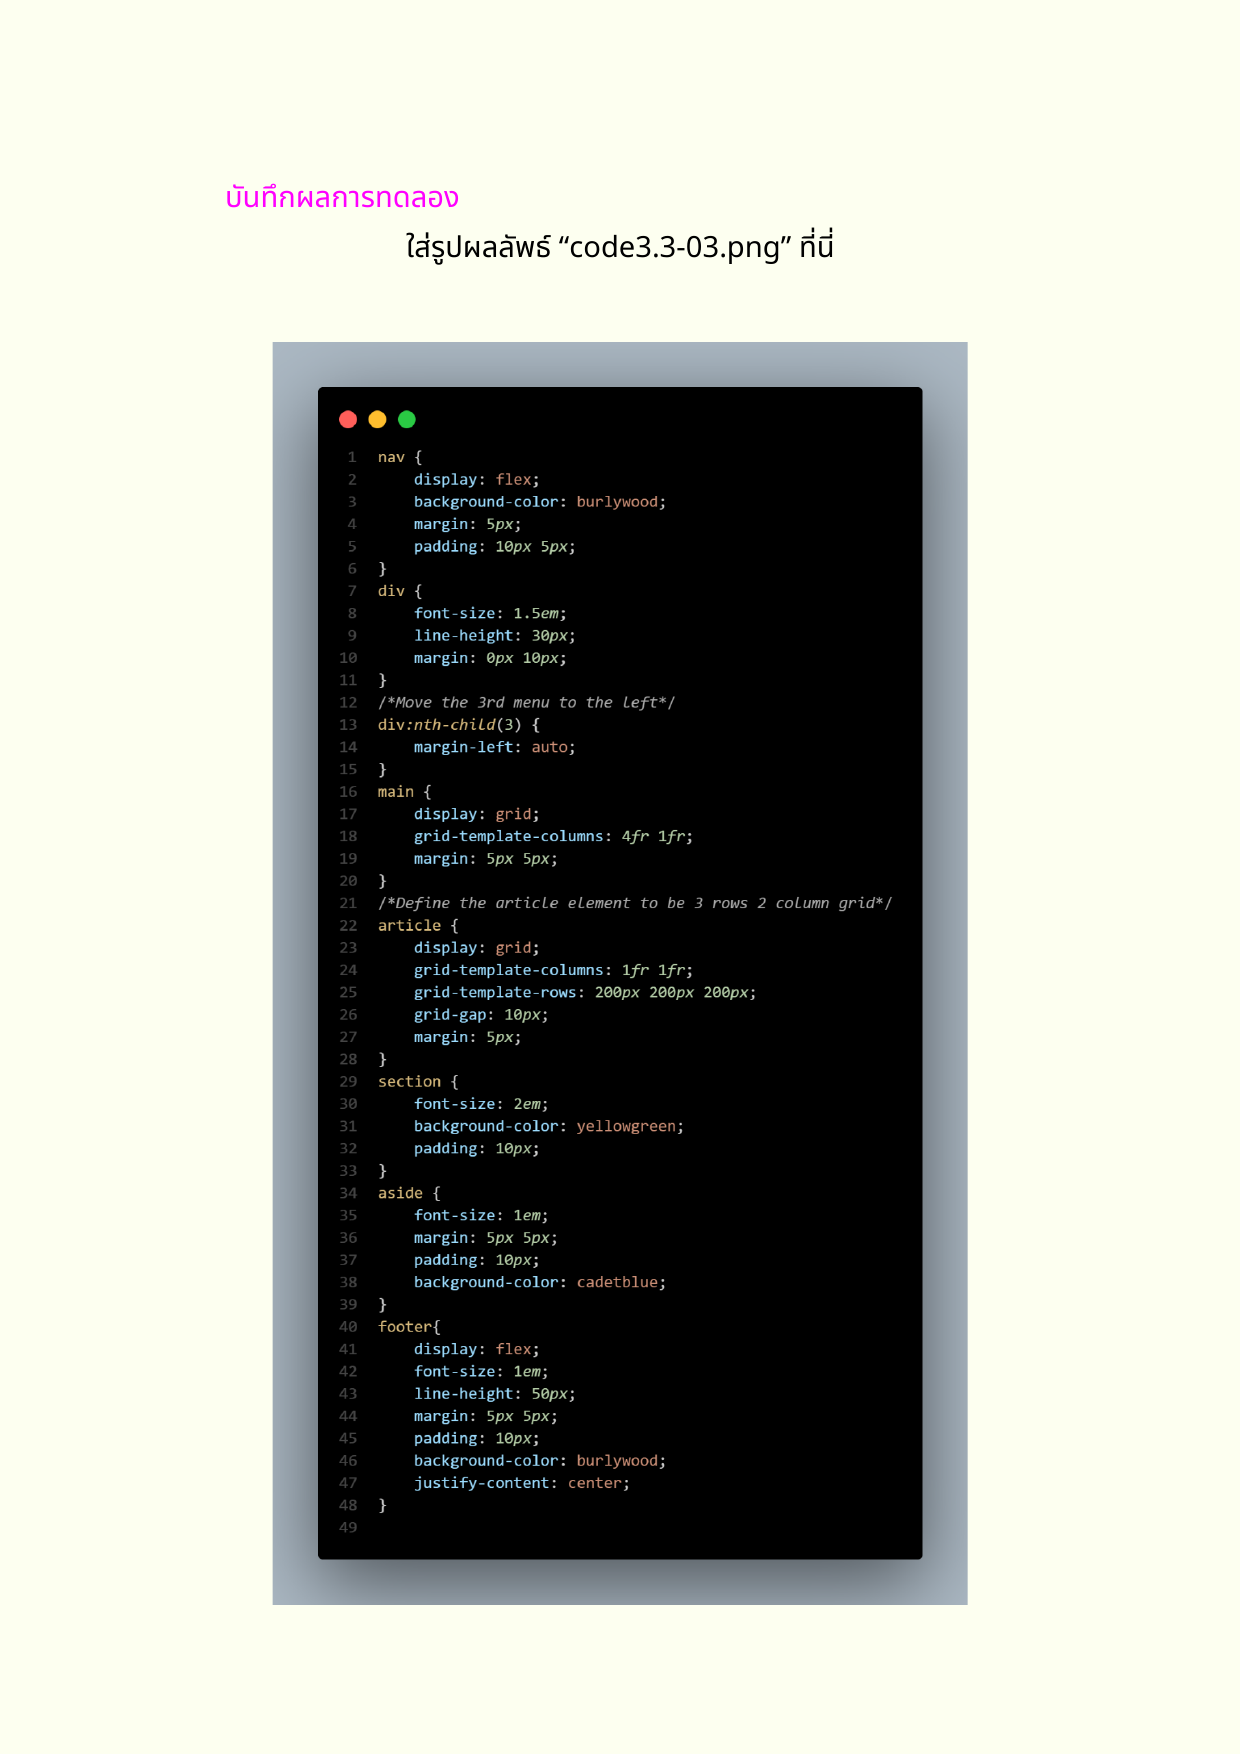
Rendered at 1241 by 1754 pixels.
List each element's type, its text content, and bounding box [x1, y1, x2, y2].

picture [272, 342, 968, 1605]
text บันทึกผลการทดลอง [150, 176, 1090, 220]
text ใส่รูปผลลัพธ์ “code3.3-03.png” ที่นี่ [150, 227, 1090, 271]
